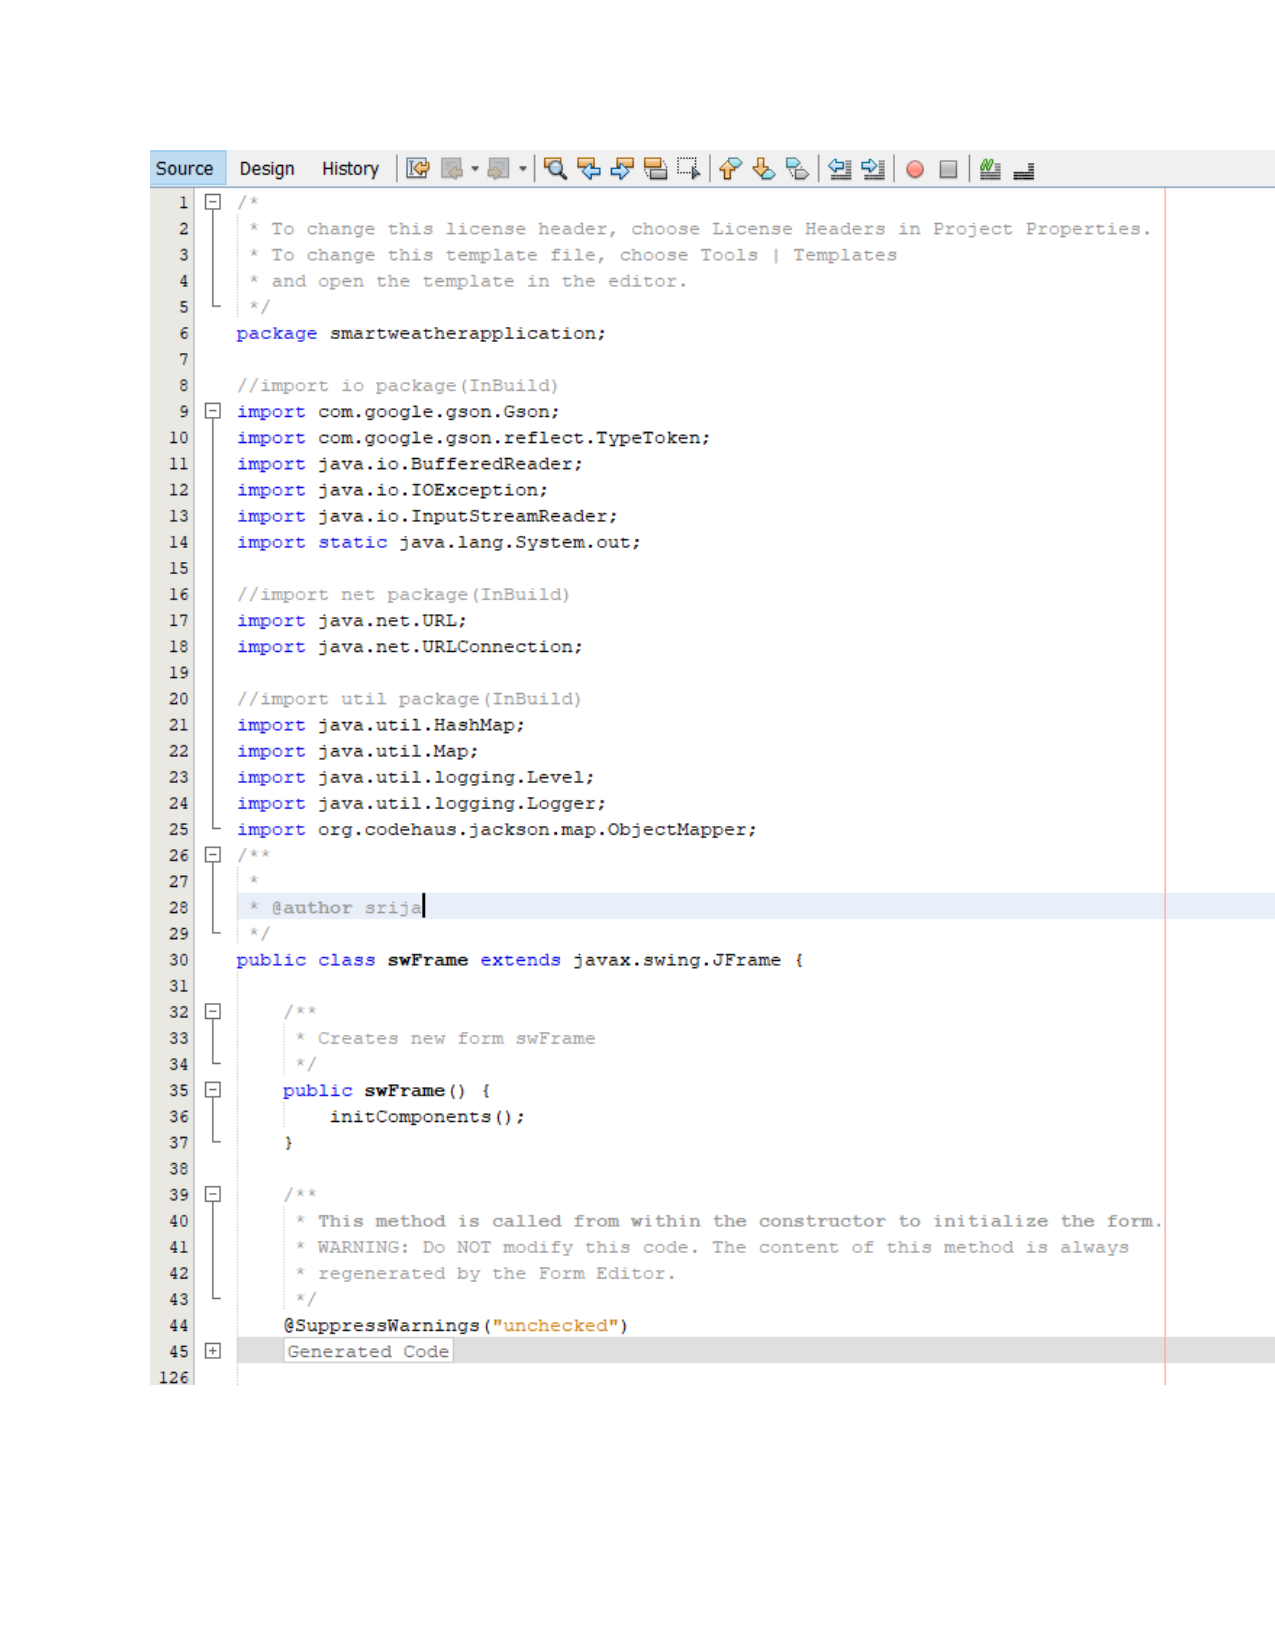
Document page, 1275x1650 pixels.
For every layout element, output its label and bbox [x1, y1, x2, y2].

picture [150, 150, 1275, 1385]
